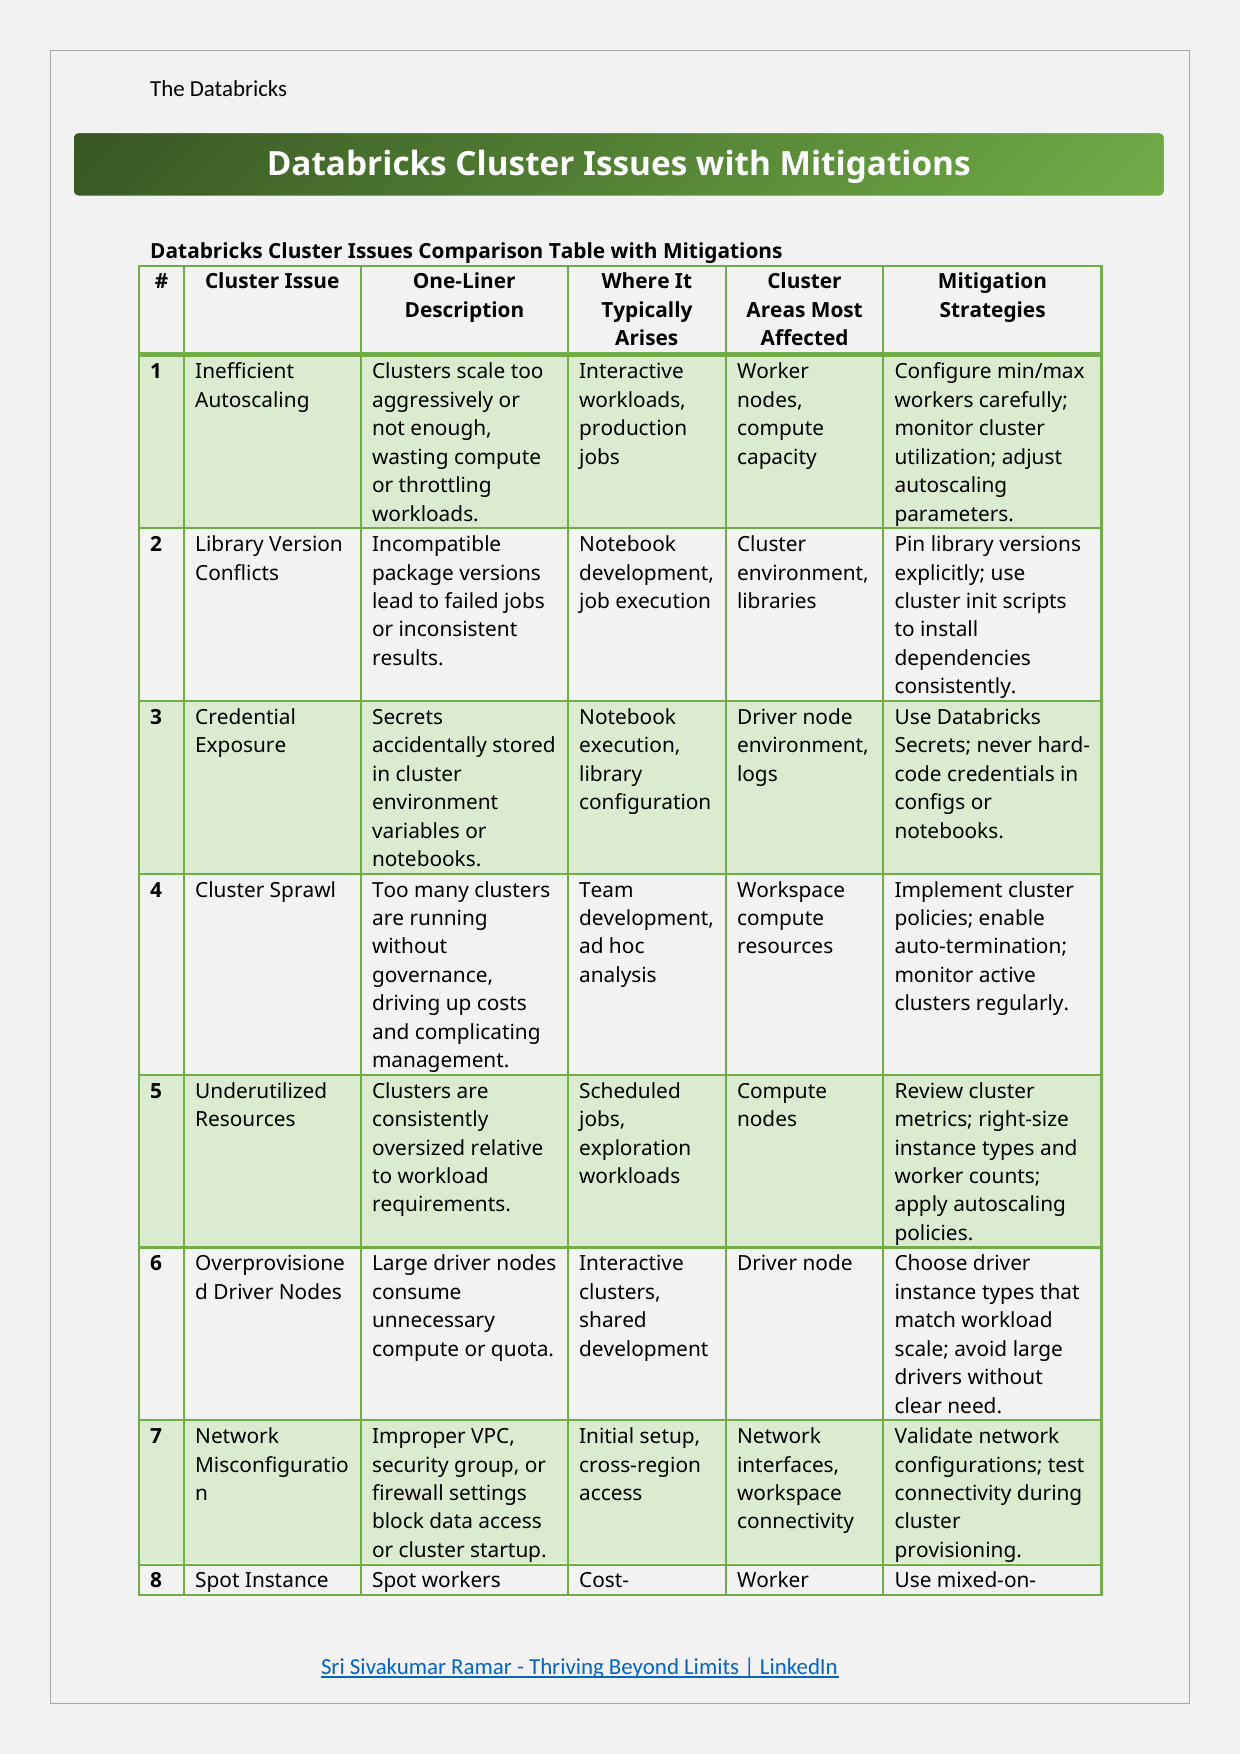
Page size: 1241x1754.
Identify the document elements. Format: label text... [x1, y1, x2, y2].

table_cell Too many clusters are running without governance, driving up costs and complicating management. [362, 875, 567, 1074]
table_cell Clusters are consistently oversized relative to workload requirements. [362, 1076, 567, 1246]
table_cell Choose driver instance types that match workload scale; avoid large drivers without clear need. [884, 1249, 1100, 1419]
table_cell 7 [140, 1421, 183, 1563]
table_cell Workspace compute resources [727, 875, 882, 1074]
table_cell Validate network configurations; test connectivity during cluster provisioning. [884, 1421, 1100, 1563]
table_cell Network interfaces, workspace connectivity [727, 1421, 882, 1563]
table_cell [185, 1566, 360, 1594]
text Databricks Cluster Issues Comparison Table with Mitigations [150, 236, 1090, 264]
table_cell 4 [140, 875, 183, 1074]
table_cell Team development, ad hoc analysis [569, 875, 725, 1074]
table_cell 6 [140, 1249, 183, 1419]
table_cell 3 [140, 702, 183, 873]
table_header Where It Typically Arises [569, 267, 725, 352]
table_cell Driver node [727, 1249, 882, 1419]
table_cell Implement cluster policies; enable auto-termination; monitor active clusters regularly. [884, 875, 1100, 1074]
table_cell Large driver nodes consume unnecessary compute or quota. [362, 1249, 567, 1419]
table_cell 5 [140, 1076, 183, 1246]
table_cell Cluster Sprawl [185, 875, 360, 1074]
table_cell Credential Exposure [185, 702, 360, 873]
table_cell Notebook execution, library configuration [569, 702, 725, 873]
table_cell Library Version Conflicts [185, 529, 360, 700]
table_header Mitigation Strategies [884, 267, 1100, 352]
table_cell Inefficient Autoscaling [185, 357, 360, 527]
table_cell Initial setup, cross-region access [569, 1421, 725, 1563]
table_cell Review cluster metrics; right-size instance types and worker counts; apply autoscaling policies. [884, 1076, 1100, 1246]
table_cell Use Databricks Secrets; never hard-code credentials in configs or notebooks. [884, 702, 1100, 873]
table_cell Compute nodes [727, 1076, 882, 1246]
table_cell Interactive workloads, production jobs [569, 357, 725, 527]
table_cell Worker nodes, compute capacity [727, 357, 882, 527]
table_cell Cluster environment, libraries [727, 529, 882, 700]
table_cell Improper VPC, security group, or firewall settings block data access or cluster startup. [362, 1421, 567, 1563]
table_header Cluster Issue [185, 267, 360, 352]
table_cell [569, 1566, 725, 1594]
table_cell Notebook development, job execution [569, 529, 725, 700]
table_cell Clusters scale too aggressively or not enough, wasting compute or throttling workloads. [362, 357, 567, 527]
table_cell Interactive clusters, shared development [569, 1249, 725, 1419]
table_cell Network Misconfiguration [185, 1421, 360, 1563]
table_cell Configure min/max workers carefully; monitor cluster utilization; adjust autoscaling parameters. [884, 357, 1100, 527]
table_header # [140, 267, 183, 352]
table_cell Scheduled jobs, exploration workloads [569, 1076, 725, 1246]
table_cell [362, 1566, 567, 1594]
table_header Cluster Areas Most Affected [727, 267, 882, 352]
table_cell Secrets accidentally stored in cluster environment variables or notebooks. [362, 702, 567, 873]
table_cell Incompatible package versions lead to failed jobs or inconsistent results. [362, 529, 567, 700]
table_cell 1 [140, 357, 183, 527]
table_cell Pin library versions explicitly; use cluster init scripts to install dependencies consistently. [884, 529, 1100, 700]
table_cell 2 [140, 529, 183, 700]
table_header One-Liner Description [362, 267, 567, 352]
table_cell Driver node environment, logs [727, 702, 882, 873]
table_cell Overprovisioned Driver Nodes [185, 1249, 360, 1419]
table_cell 8 [140, 1566, 183, 1594]
table_cell Underutilized Resources [185, 1076, 360, 1246]
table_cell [884, 1566, 1100, 1594]
table_cell Worker nodes [727, 1566, 882, 1594]
